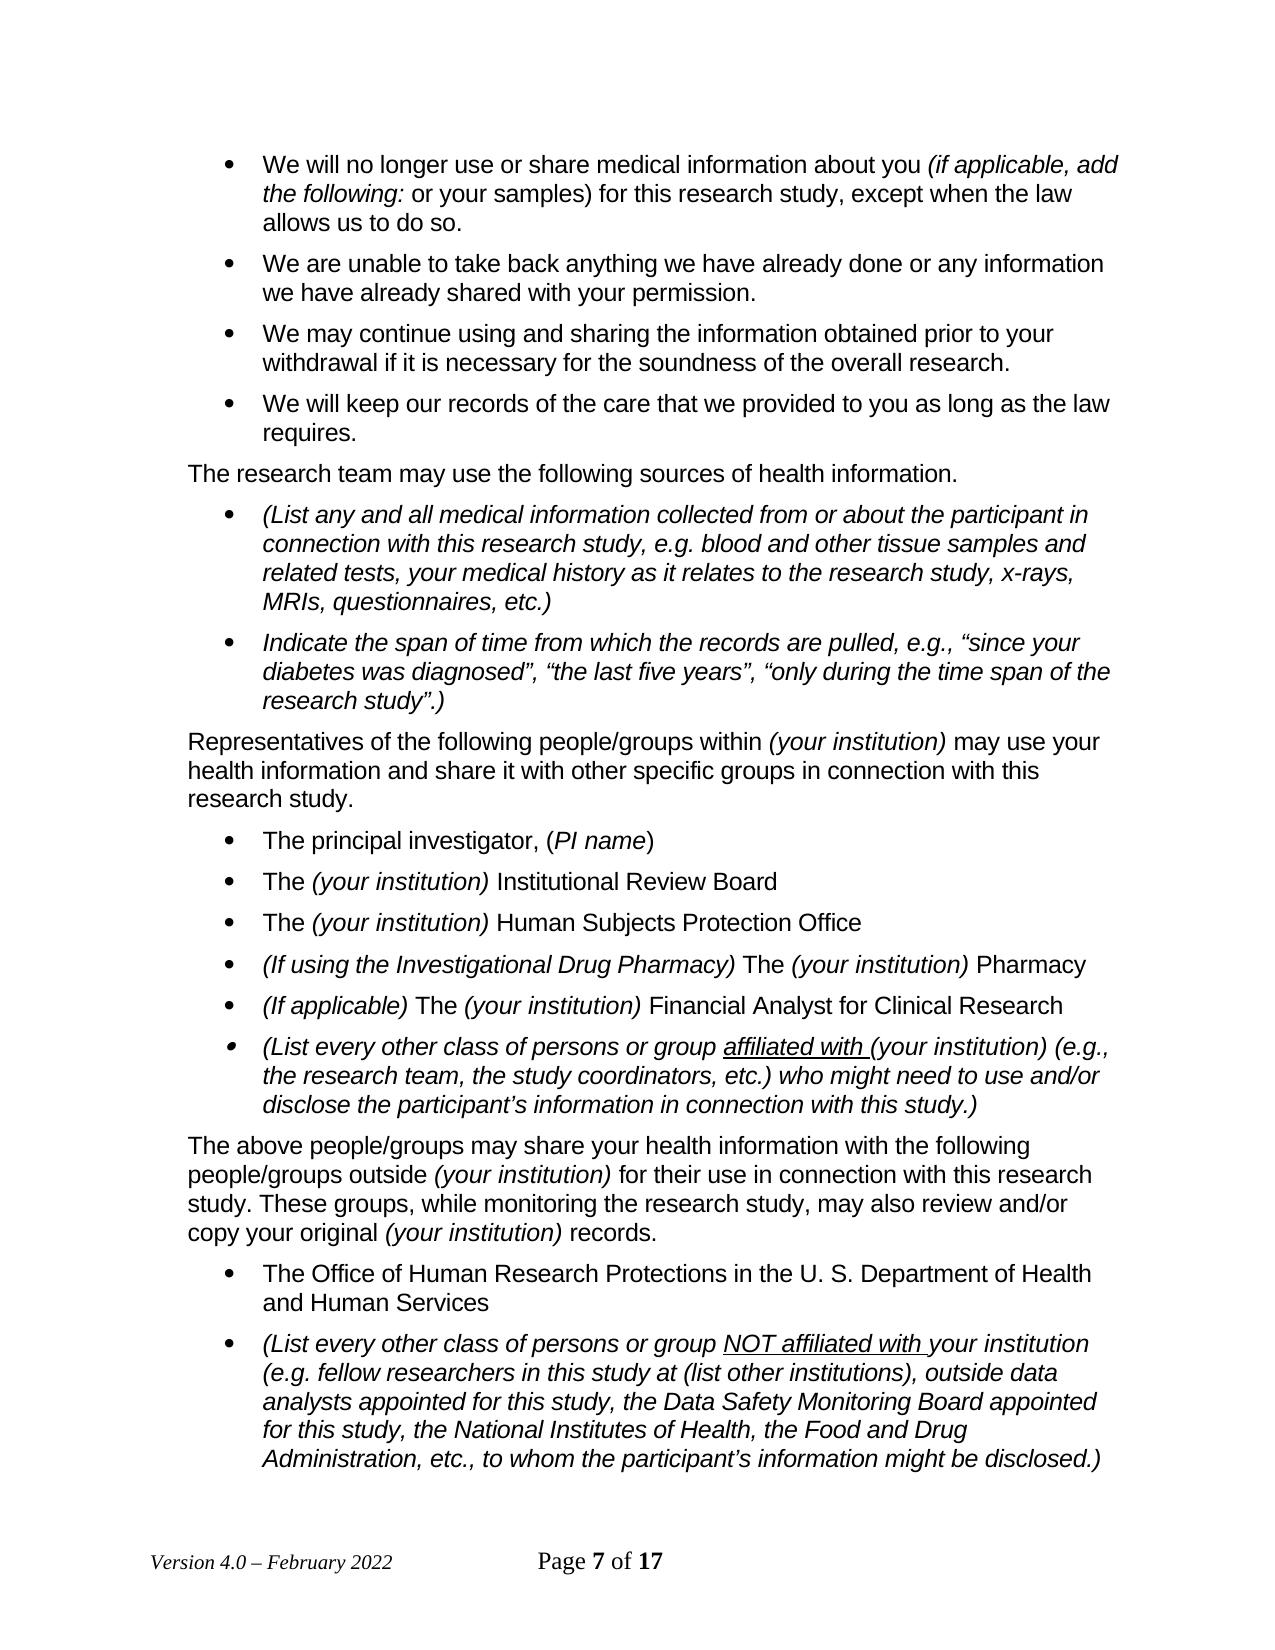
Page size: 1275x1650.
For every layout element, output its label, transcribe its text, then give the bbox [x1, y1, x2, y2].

text The research team may use the following sources of health information. [187, 459, 1125, 488]
list We may continue using and sharing the information obtained prior to your withdrawal if it is necessary for the soundness of the overall research. [225, 319, 1125, 377]
text Representatives of the following people/groups within (your institution) may use your health information and share it with other specific groups in connection with this research study. [187, 727, 1125, 813]
list We will no longer use or share medical information about you (if applicable, add the following: or your samples) for this research study, except when the law allows us to do so. [225, 150, 1125, 236]
list The (your institution) Institutional Review Board [225, 867, 1125, 896]
list The principal investigator, (PI name) [225, 826, 1125, 854]
list (If using the Investigational Drug Pharmacy) The (your institution) Pharmacy [225, 950, 1125, 978]
list Indicate the span of time from which the records are pulled, e.g., “since your diabetes was diagnosed”, “the last five years”, “only during the time span of the research study”.) [225, 628, 1125, 714]
list (List every other class of persons or group affiliated with (your institution) (e.g., the research team, the study coordinators, etc.) who might need to use and/or disclose the participant’s information in connection with this study.) [225, 1032, 1125, 1119]
text The above people/groups may share your health information with the following people/groups outside (your institution) for their use in connection with this research study. These groups, while monitoring the research study, may also review and/or copy your original (your institution) records. [187, 1131, 1125, 1246]
list (List every other class of persons or group NOT affiliated with your institution (e.g. fellow researchers in this study at (list other institutions), outside data analysts appointed for this study, the Data Safety Monitoring Board appointed for this study, the National Institutes of Health, the Food and Drug Administration, etc., to whom the participant’s information might be disclosed.) [225, 1329, 1125, 1473]
list (List any and all medical information collected from or about the participant in connection with this research study, e.g. blood and other tissue samples and related tests, your medical history as it relates to the research study, x-rays, MRIs, questionnaires, etc.) [225, 500, 1125, 616]
list We are unable to take back anything we have already done or any information we have already shared with your permission. [225, 249, 1125, 306]
list The Office of Human Research Protections in the U. S. Department of Health and Human Services [225, 1259, 1125, 1316]
list We will keep our records of the care that we provided to you as long as the law requires. [225, 389, 1125, 447]
list (If applicable) The (your institution) Financial Analyst for Clinical Research [225, 991, 1125, 1020]
list The (your institution) Human Subjects Protection Office [225, 908, 1125, 937]
